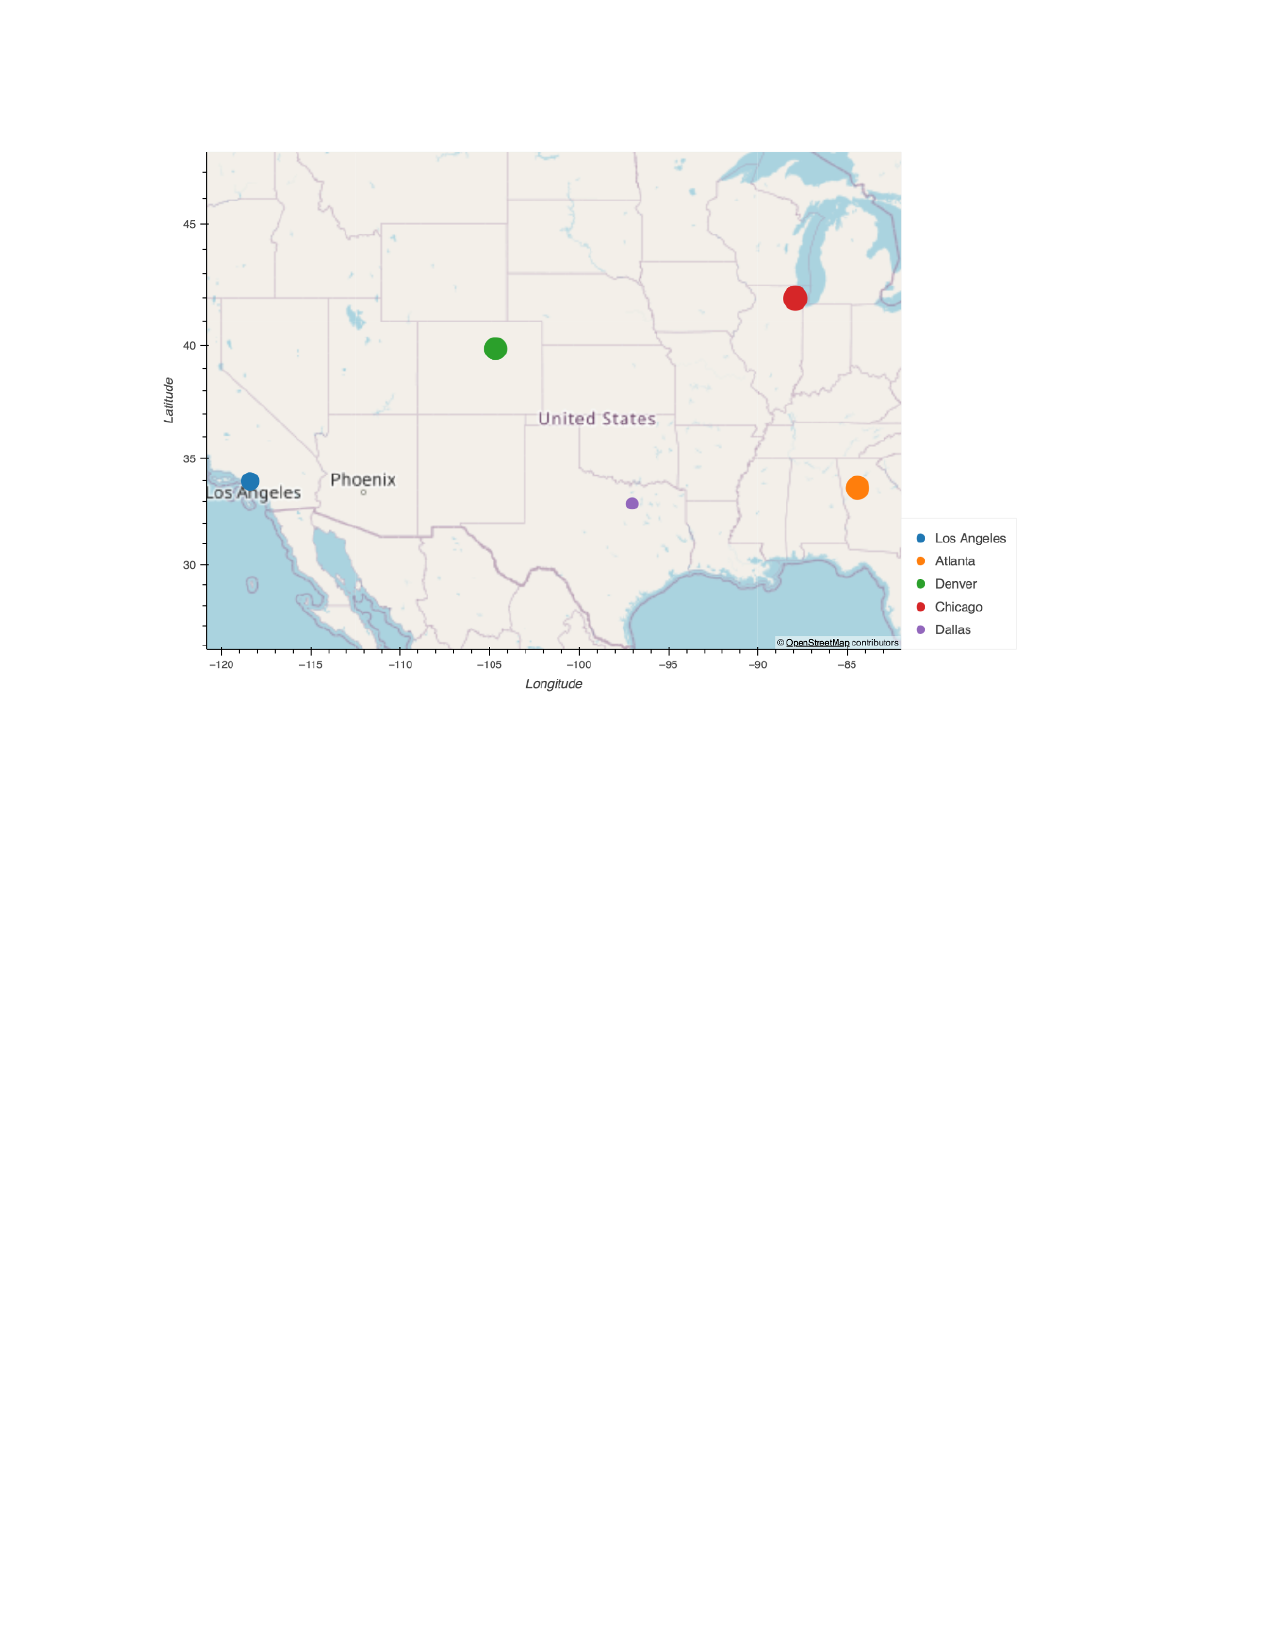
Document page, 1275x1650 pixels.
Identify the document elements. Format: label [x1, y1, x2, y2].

picture [150, 150, 1032, 697]
